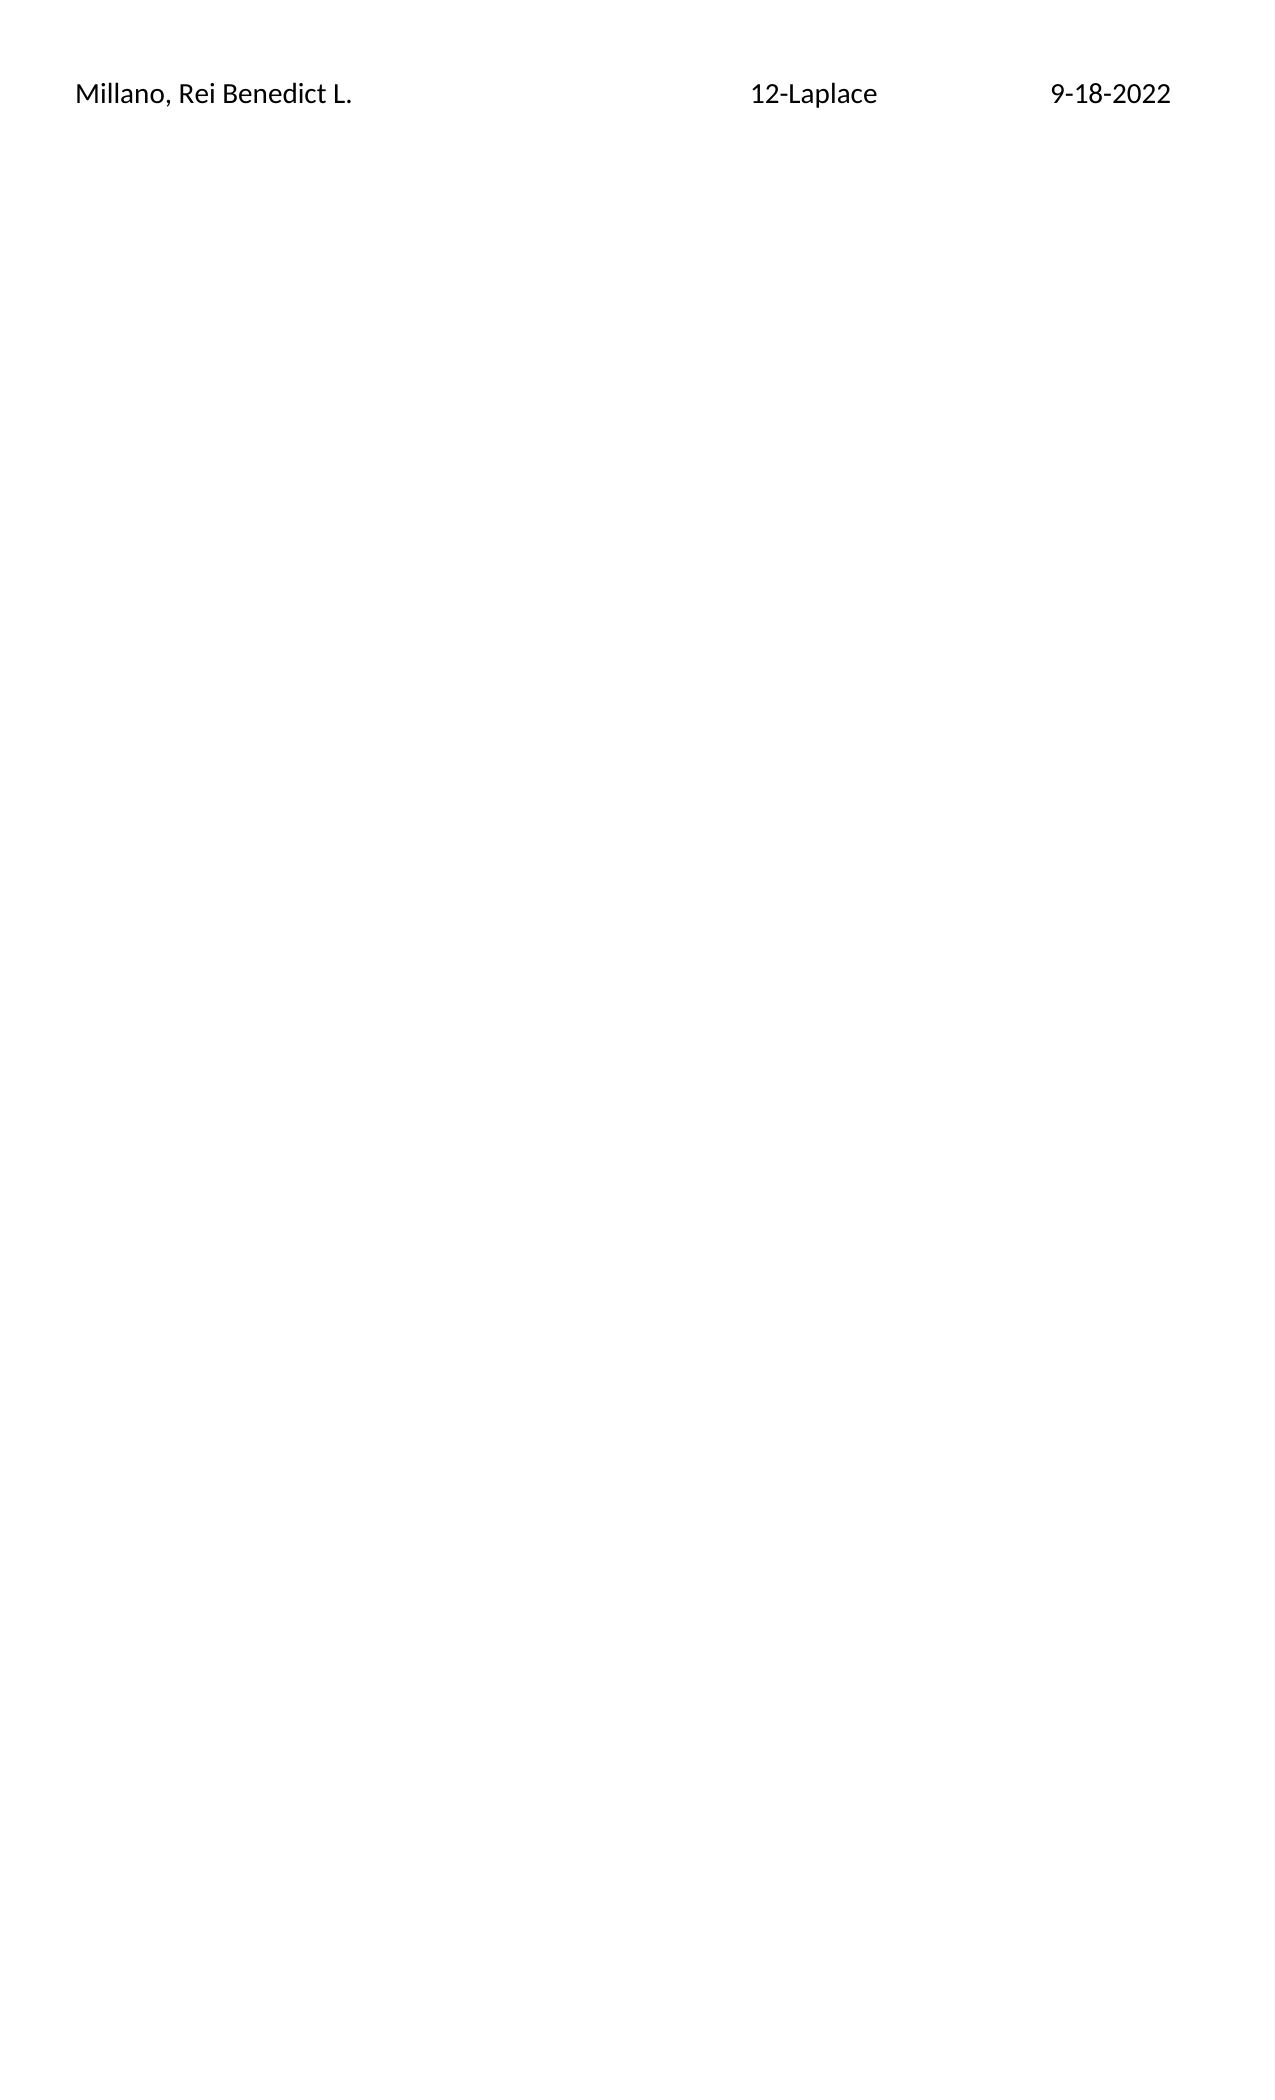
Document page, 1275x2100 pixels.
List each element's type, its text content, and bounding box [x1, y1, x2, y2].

text Millano, Rei Benedict L. 12-Laplace 9-18-2022 [75, 75, 1200, 111]
